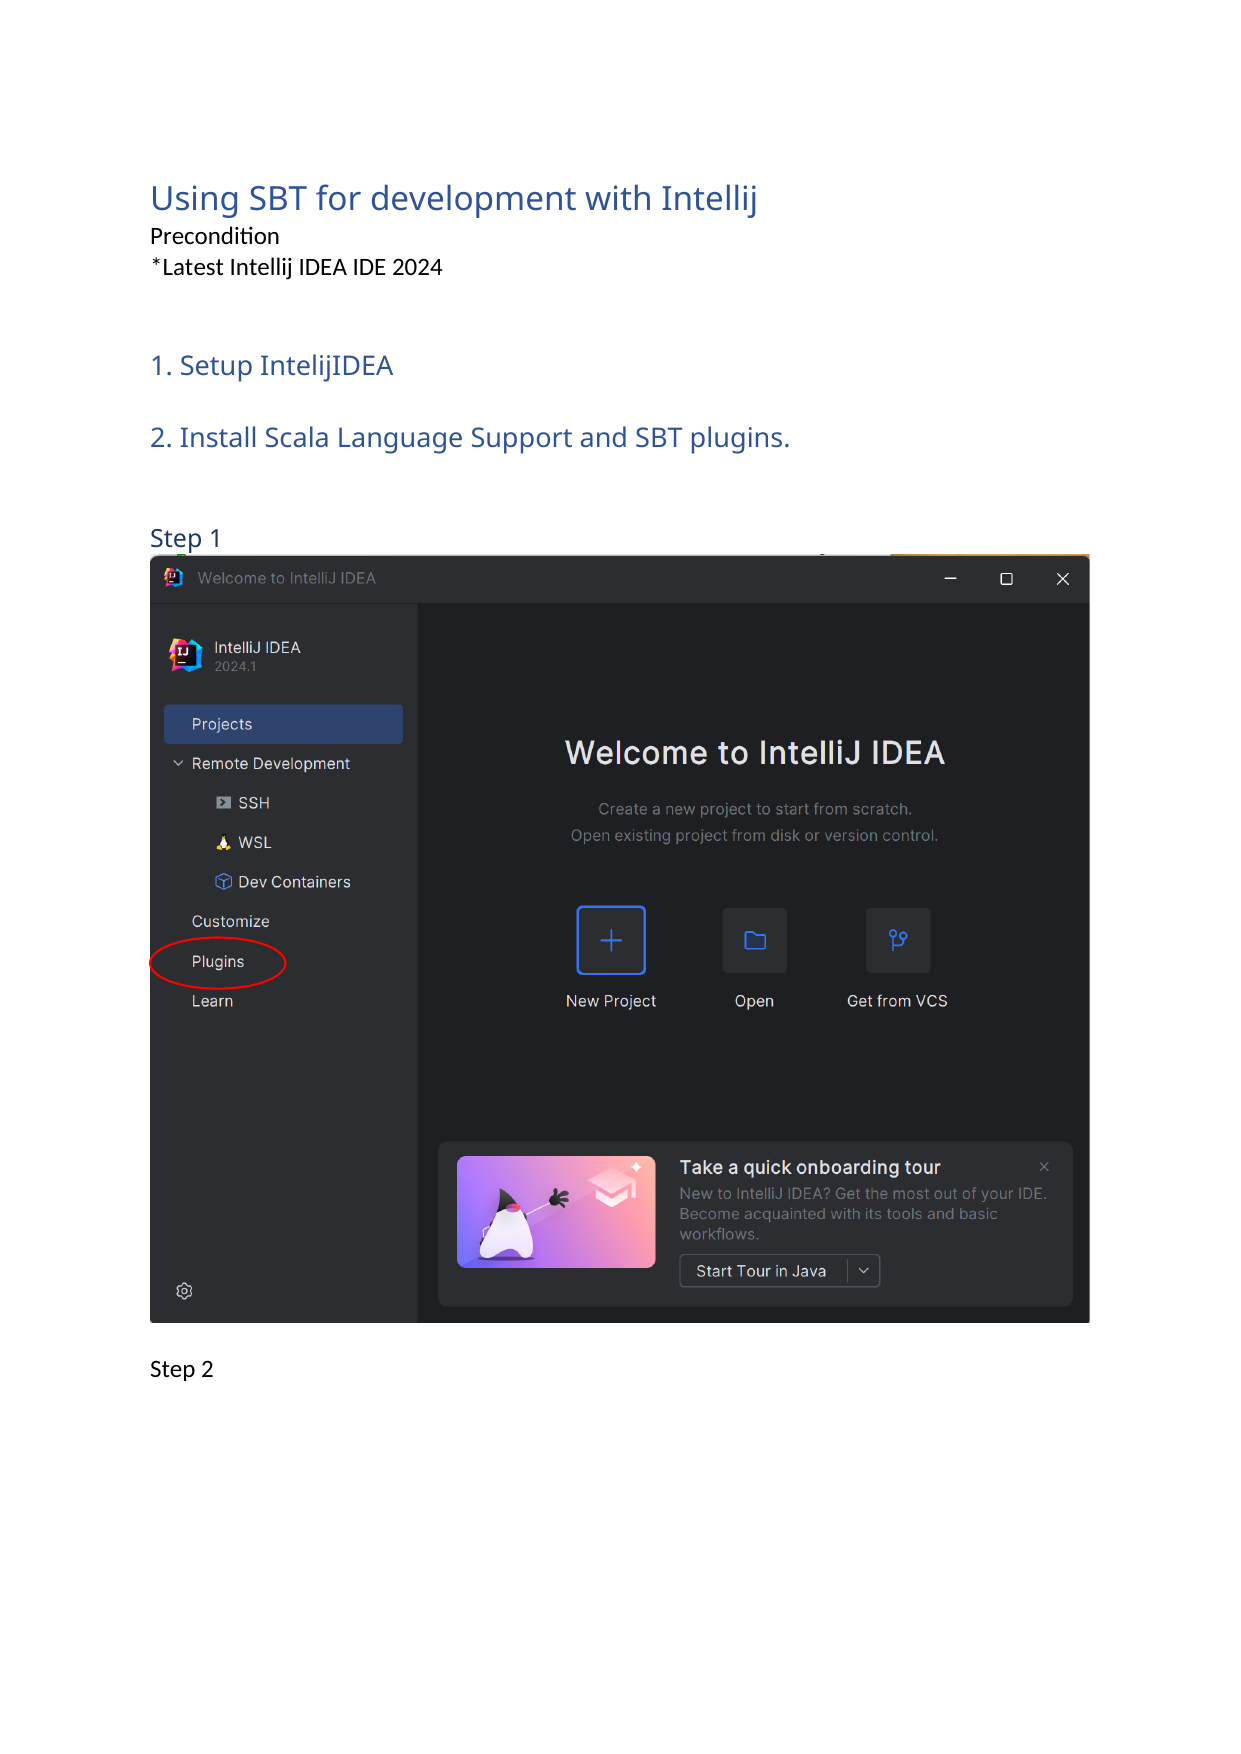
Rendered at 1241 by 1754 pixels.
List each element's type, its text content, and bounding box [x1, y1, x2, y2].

picture [152, 939, 284, 987]
subtitle Using SBT for development with Intellij [150, 175, 1090, 220]
text *Latest Intellij IDEA IDE 2024 [150, 251, 1090, 281]
text Step 2 [150, 1353, 1090, 1384]
subtitle Step 1 [150, 520, 1090, 554]
subtitle 1. Setup IntelijIDEA [150, 347, 1090, 383]
subtitle 2. Install Scala Language Support and SBT plugins. [150, 418, 1090, 455]
text Precondition [150, 220, 1090, 251]
picture [150, 554, 1090, 1323]
